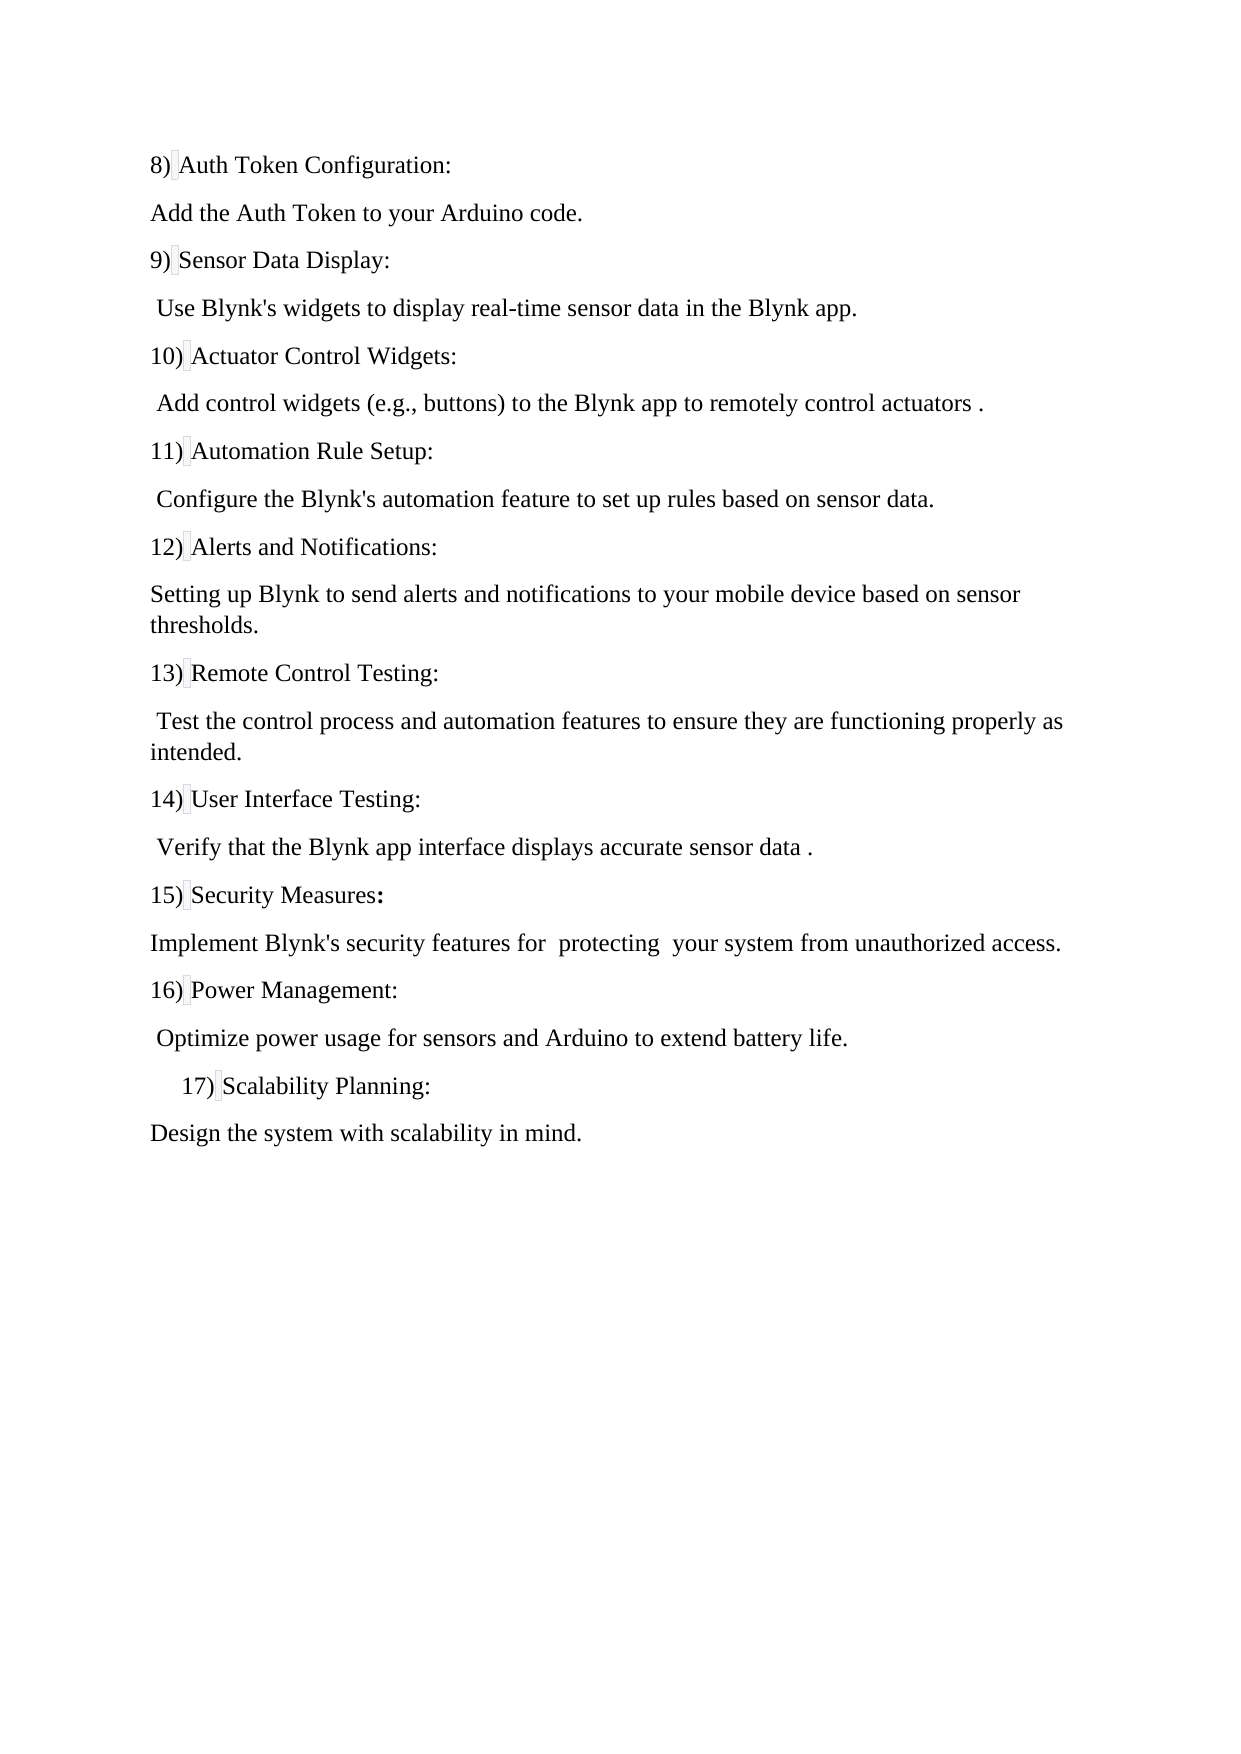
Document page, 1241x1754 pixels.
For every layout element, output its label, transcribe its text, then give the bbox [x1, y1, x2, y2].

text 14) User Interface Testing: [191, 784, 1090, 813]
text 12) Alerts and Notifications: [191, 532, 1090, 560]
text Test the control process and automation features to ensure they are functioning properly as intended. [150, 706, 1090, 766]
text Setting up Blynk to send alerts and notifications to your mobile device based on sensor thresholds. [150, 579, 1090, 639]
text 11) Automation Rule Setup: [191, 436, 1090, 465]
text Configure the Blynk's automation feature to set up rules based on sensor data. [150, 484, 1090, 513]
text 16) Power Management: [191, 975, 1090, 1004]
text 15) Security Measures: [191, 880, 1090, 909]
text 13) Remote Control Testing: [191, 658, 1090, 687]
text Add the Auth Token to your Arduino code. [150, 198, 1090, 226]
text Optimize power usage for sensors and Arduino to extend battery life. [150, 1023, 1090, 1052]
text 9) Sensor Data Display: [179, 245, 1090, 274]
text 17) Scalability Planning: [222, 1071, 1090, 1099]
text 8) Auth Token Configuration: [179, 150, 1090, 179]
text Implement Blynk's security features for protecting your system from unauthorized access. [150, 928, 1090, 956]
text Use Blynk's widgets to display real-time sensor data in the Blynk app. [150, 293, 1090, 322]
text Add control widgets (e.g., buttons) to the Blynk app to remotely control actuators . [150, 388, 1090, 417]
text Verify that the Blynk app interface displays accurate sensor data . [150, 832, 1090, 861]
text Design the system with scalability in mind. [150, 1118, 1090, 1147]
text 17) Scalability Planning: [150, 1071, 215, 1099]
text 10) Actuator Control Widgets: [191, 341, 1090, 369]
